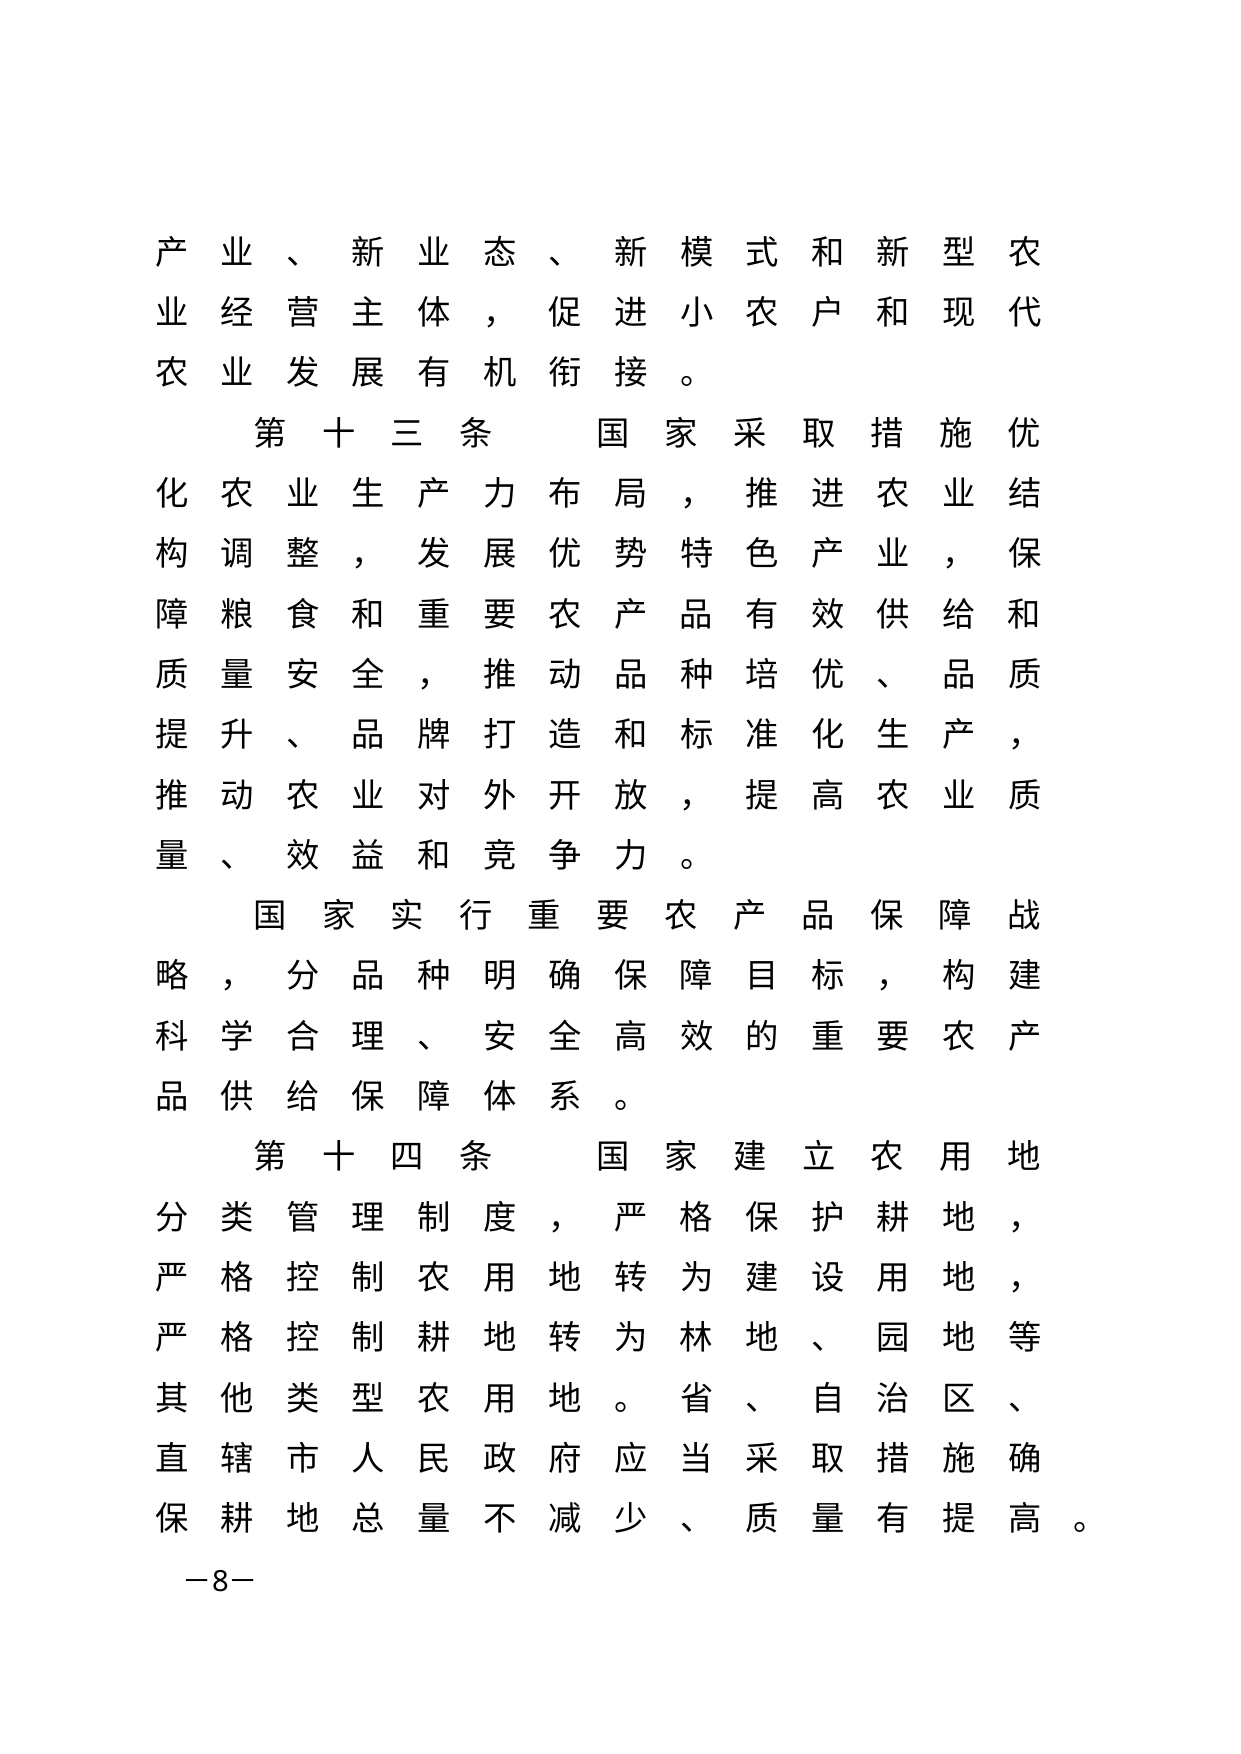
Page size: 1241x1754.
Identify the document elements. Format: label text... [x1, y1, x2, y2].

text 第十三条 国家采取措施优化农业生产力布局，推进农业结构调整，发展优势特色产业，保障粮食和重要农产品有效供给和质量安全，推动品种培优、品质提升、品牌打造和标准化生产，推动农业对外开放，提高农业质量、效益和竞争力。 [155, 400, 1073, 883]
text 第十四条 国家建立农用地分类管理制度，严格保护耕地，严格控制农用地转为建设用地，严格控制耕地转为林地、园地等其他类型农用地。省、自治区、直辖市人民政府应当采取措施确保耕地总量不减少、质量有提高。 [155, 1124, 1073, 1546]
text 国家实行重要农产品保障战略，分品种明确保障目标，构建科学合理、安全高效的重要农产品供给保障体系。 [155, 883, 1073, 1124]
text 各级人民政府应当坚持以农民为主体，以乡村优势特色资源为依托，支持、促进农村一二三产业融合发展，推动建立现代农业产业体系、生产体系和经营体系，推进数字乡村建设，培育新产业、新业态、新模式和新型农业经营主体，促进小农户和现代农业发展有机衔接。 [155, 219, 1073, 400]
